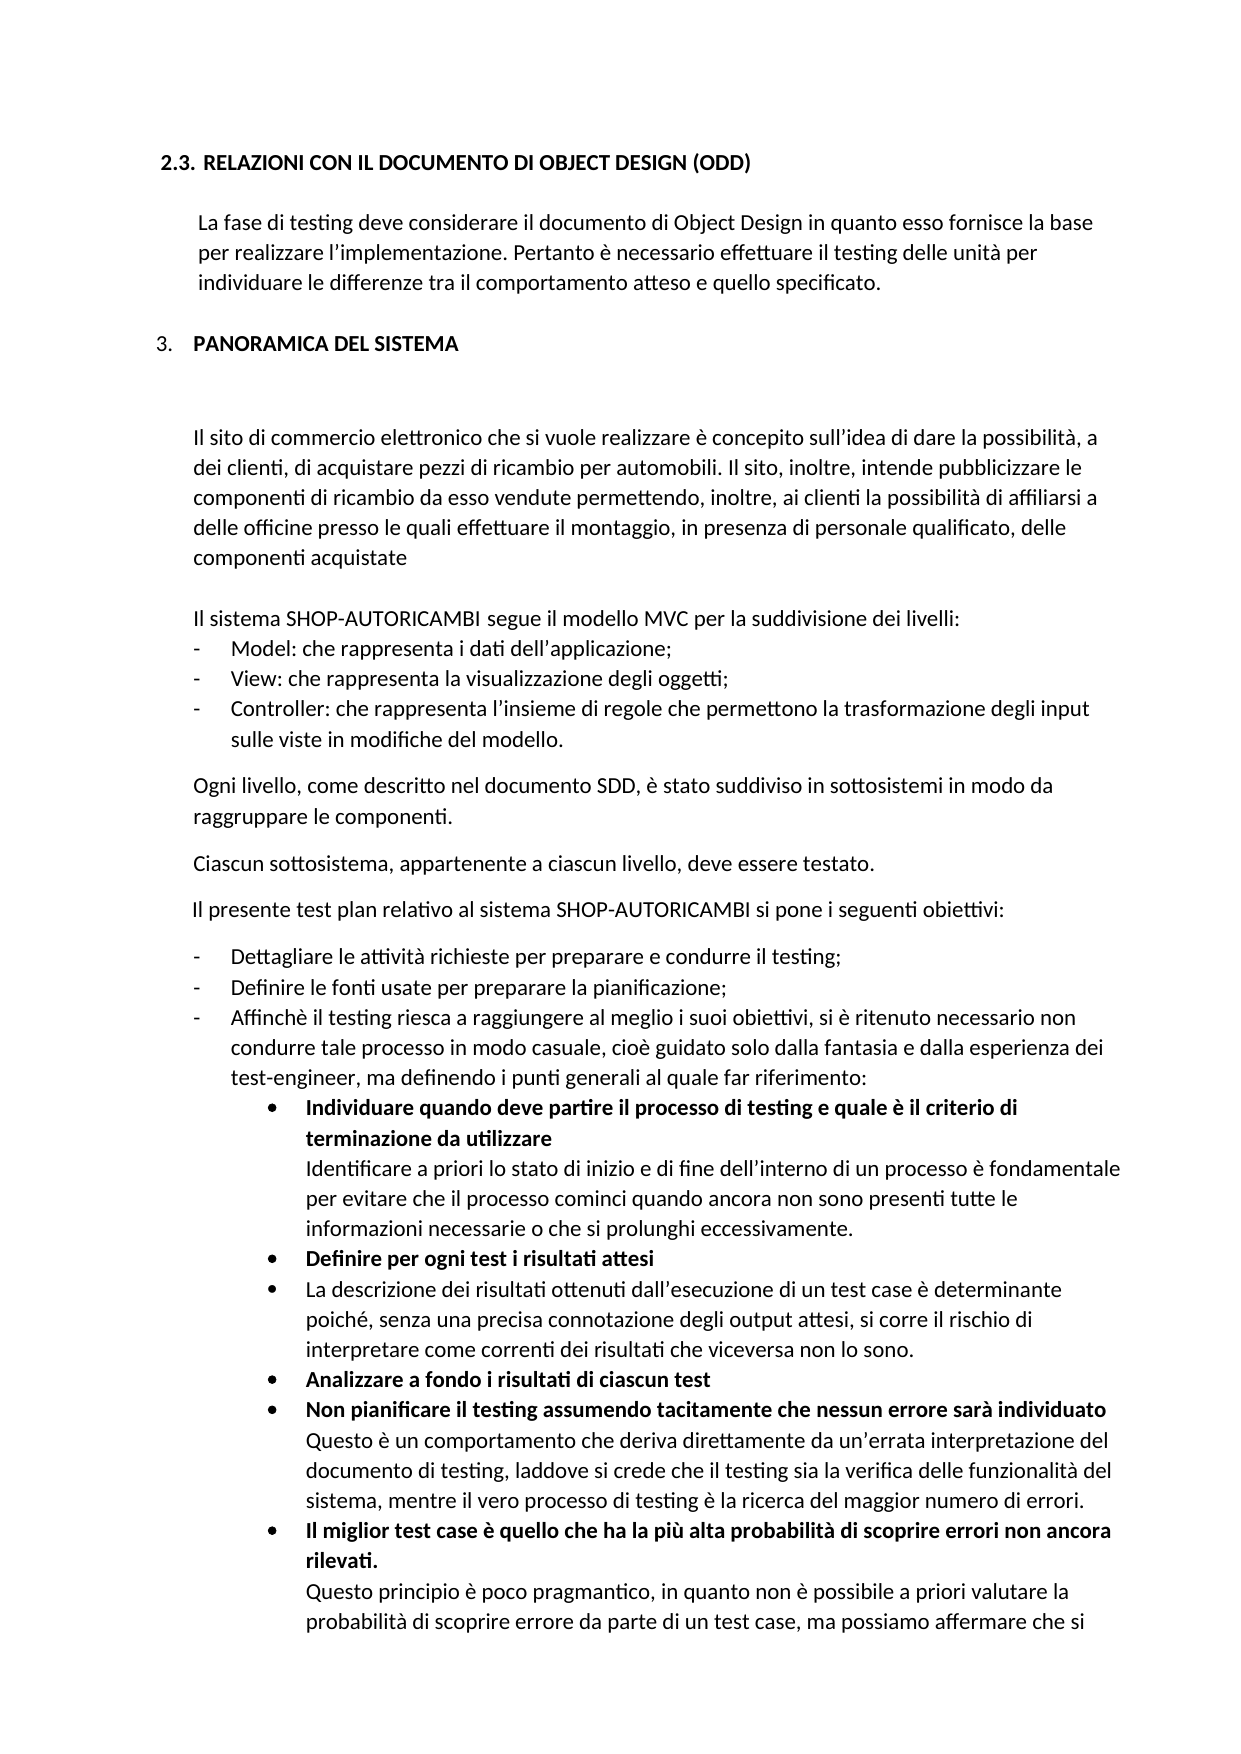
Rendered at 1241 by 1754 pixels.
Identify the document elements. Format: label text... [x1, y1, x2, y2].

list Analizzare a fondo i risultati di ciascun test [268, 1365, 1122, 1393]
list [306, 1577, 1122, 1635]
list View: che rappresenta la visualizzazione degli oggetti; [193, 664, 1122, 692]
list Identificare a priori lo stato di inizio e di fine dell’interno di un processo è fondamentale per evitare che il processo cominci quando ancora non sono presenti tutte le informazioni necessarie o che si prolunghi eccessivamente. [306, 1154, 1122, 1242]
list RELAZIONI CON IL DOCUMENTO DI OBJECT DESIGN (ODD) [160, 148, 1122, 176]
list PANORAMICA DEL SISTEMA [156, 329, 1122, 357]
list Affinchè il testing riesca a raggiungere al meglio i suoi obiettivi, si è ritenuto necessario non condurre tale processo in modo casuale, cioè guidato solo dalla fantasia e dalla esperienza dei test-engineer, ma definendo i punti generali al quale far riferimento: [193, 1003, 1122, 1091]
list La fase di testing deve considerare il documento di Object Design in quanto esso fornisce la base per realizzare l’implementazione. Pertanto è necessario effettuare il testing delle unità per individuare le differenze tra il comportamento atteso e quello specificato. [198, 208, 1122, 296]
list Il sito di commercio elettronico che si vuole realizzare è concepito sull’idea di dare la possibilità, a dei clienti, di acquistare pezzi di ricambio per automobili. Il sito, inoltre, intende pubblicizzare le componenti di ricambio da esso vendute permettendo, inoltre, ai clienti la possibilità di affiliarsi a delle officine presso le quali effettuare il montaggio, in presenza di personale qualificato, delle componenti acquistate [193, 423, 1122, 571]
list Non pianificare il testing assumendo tacitamente che nessun errore sarà individuato [268, 1396, 1122, 1423]
list Model: che rappresenta i dati dell’applicazione; [193, 634, 1122, 662]
list La descrizione dei risultati ottenuti dall’esecuzione di un test case è determinante poiché, senza una precisa connotazione degli output attesi, si corre il rischio di interpretare come correnti dei risultati che viceversa non lo sono. [268, 1275, 1122, 1363]
list Il sistema SHOP-AUTORICAMBI segue il modello MVC per la suddivisione dei livelli: [193, 604, 1122, 632]
list Definire le fonti usate per preparare la pianificazione; [193, 973, 1122, 1001]
text Il presente test plan relativo al sistema SHOP-AUTORICAMBI si pone i seguenti obiettivi: [118, 896, 1122, 923]
text Ogni livello, come descritto nel documento SDD, è stato suddiviso in sottosistemi in modo da raggruppare le componenti. [193, 772, 1122, 830]
text Ciascun sottosistema, appartenente a ciascun livello, deve essere testato. [193, 849, 1122, 877]
list Il miglior test case è quello che ha la più alta probabilità di scoprire errori non ancora rilevati. [268, 1516, 1122, 1574]
list Individuare quando deve partire il processo di testing e quale è il criterio di terminazione da utilizzare [268, 1093, 1122, 1152]
list Controller: che rappresenta l’insieme di regole che permettono la trasformazione degli input sulle viste in modifiche del modello. [193, 694, 1122, 753]
list Questo è un comportamento che deriva direttamente da un’errata interpretazione del documento di testing, laddove si crede che il testing sia la verifica delle funzionalità del sistema, mentre il vero processo di testing è la ricerca del maggior numero di errori. [306, 1426, 1122, 1514]
list Dettagliare le attività richieste per preparare e condurre il testing; [193, 942, 1122, 970]
list Definire per ogni test i risultati attesi [268, 1244, 1122, 1272]
